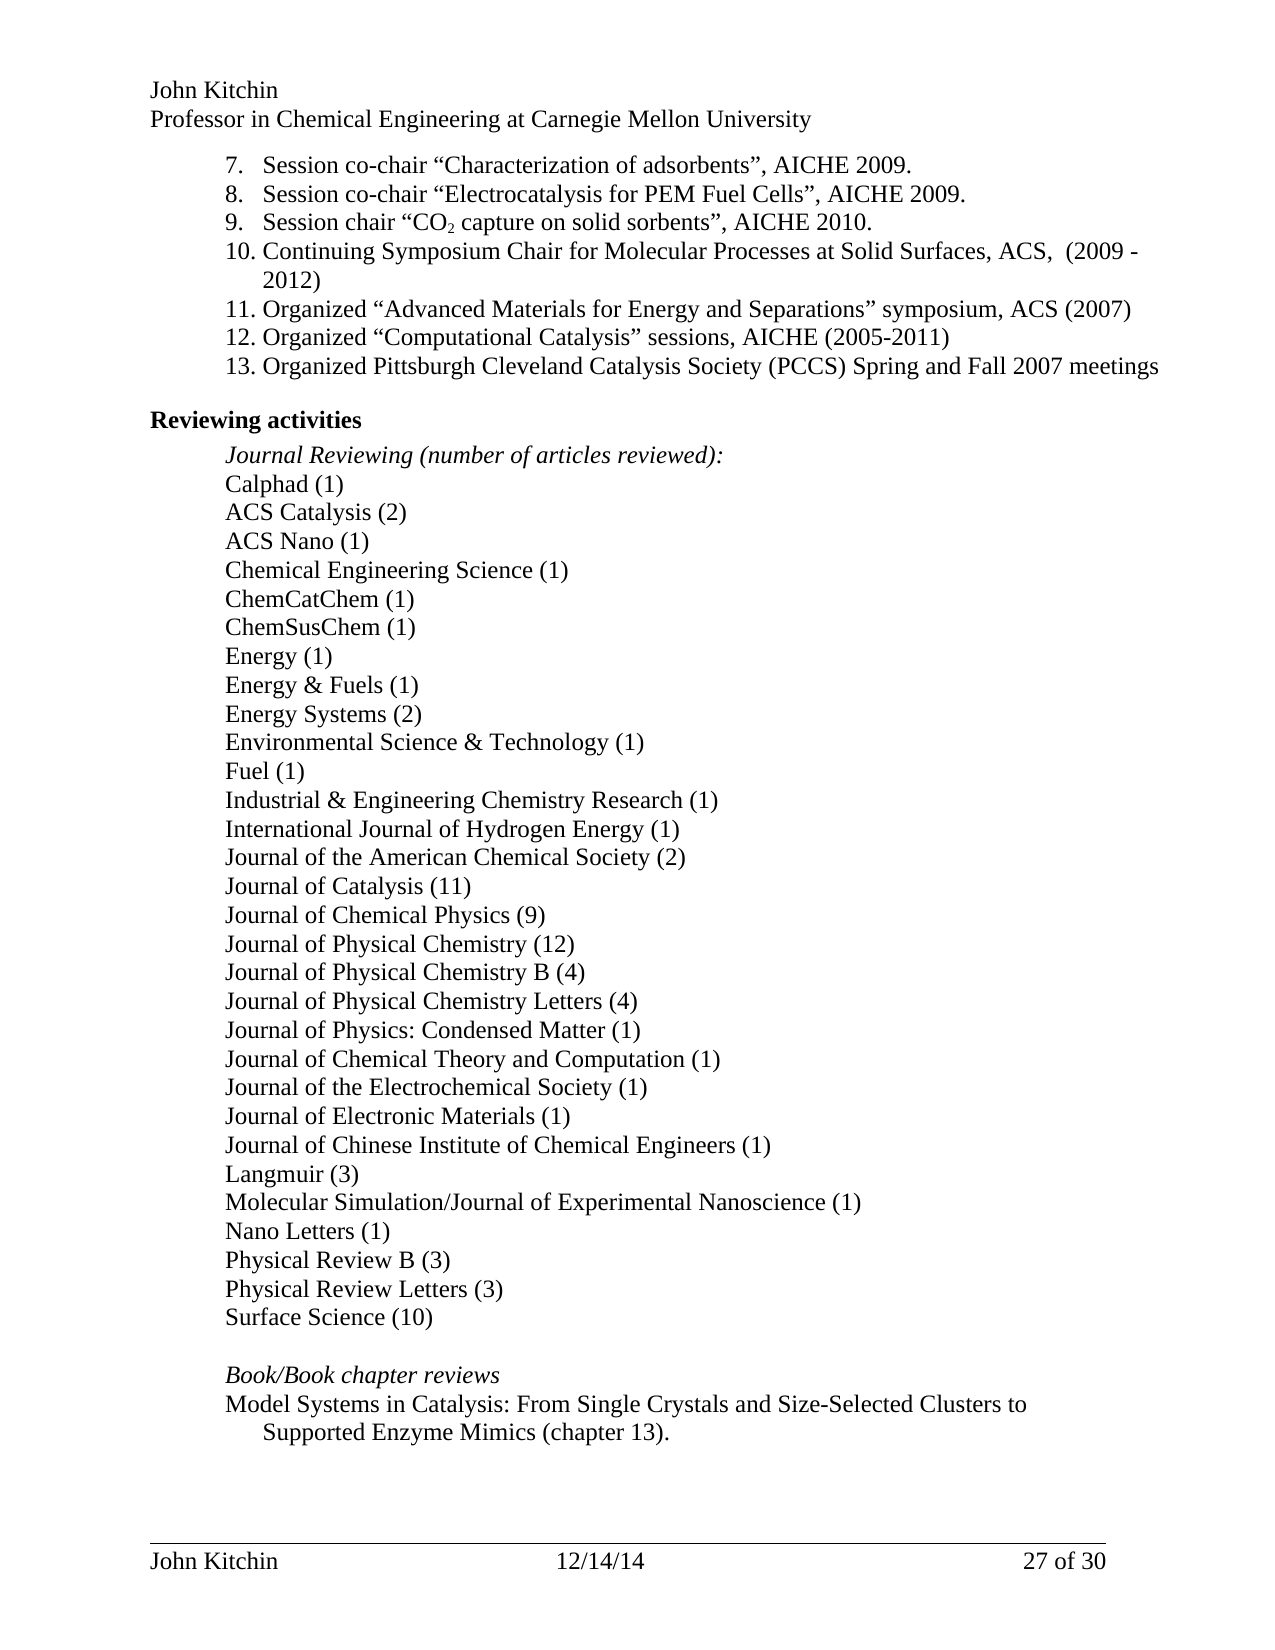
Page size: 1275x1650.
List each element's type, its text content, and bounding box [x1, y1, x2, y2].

text Book/Book chapter reviews [225, 1360, 1125, 1389]
text Journal of Catalysis (11) [150, 871, 1125, 900]
text ACS Catalysis (2) [225, 497, 1125, 526]
text Energy & Fuels (1) [225, 670, 1125, 699]
list Session co-chair “Characterization of adsorbents”, AICHE 2009. [225, 150, 1162, 179]
text Energy (1) [225, 641, 1125, 670]
list Organized “Advanced Materials for Energy and Separations” symposium, ACS (2007) [225, 294, 1162, 322]
text ACS Nano (1) [225, 526, 1125, 555]
text Journal of Chemical Physics (9) [225, 900, 1125, 929]
text Physical Review B (3) [225, 1245, 1125, 1274]
text Fuel (1) [225, 756, 1125, 785]
text Journal of Physical Chemistry B (4) [225, 957, 1125, 986]
text Langmuir (3) [225, 1159, 1125, 1187]
text ChemSusChem (1) [225, 612, 1125, 641]
text Journal of Physics: Condensed Matter (1) [225, 1015, 1125, 1044]
text Journal of the Electrochemical Society (1) [225, 1072, 1125, 1101]
text International Journal of Hydrogen Energy (1) [225, 814, 1125, 842]
text Physical Review Letters (3) [225, 1274, 1125, 1302]
text ChemCatChem (1) [225, 584, 1125, 612]
text Calphad (1) [225, 469, 1125, 497]
text Industrial & Engineering Chemistry Research (1) [225, 785, 1125, 814]
subtitle Reviewing activities [150, 405, 1125, 434]
text Nano Letters (1) [225, 1216, 1125, 1245]
text Journal of Physical Chemistry (12) [225, 929, 1125, 957]
text Journal of the American Chemical Society (2) [150, 842, 1125, 871]
text Energy Systems (2) [225, 699, 1125, 727]
text Journal of Physical Chemistry Letters (4) [225, 986, 1125, 1015]
list Organized Pittsburgh Cleveland Catalysis Society (PCCS) Spring and Fall 2007 meetings [225, 351, 1162, 380]
list Continuing Symposium Chair for Molecular Processes at Solid Surfaces, ACS, (2009 - 2012) [225, 236, 1162, 294]
text Journal of Electronic Materials (1) [225, 1101, 1125, 1130]
list Session chair “CO2 capture on solid sorbents”, AICHE 2010. [225, 207, 1162, 236]
text Journal of Chinese Institute of Chemical Engineers (1) [225, 1130, 1125, 1159]
text Chemical Engineering Science (1) [225, 555, 1125, 584]
text Molecular Simulation/Journal of Experimental Nanoscience (1) [225, 1187, 1125, 1216]
text Journal Reviewing (number of articles reviewed): [225, 440, 1125, 469]
text Model Systems in Catalysis: From Single Crystals and Size-Selected Clusters to Supported Enzyme Mimics (chapter 13). [225, 1389, 1125, 1446]
text Surface Science (10) [225, 1302, 1125, 1331]
text Environmental Science & Technology (1) [225, 727, 1125, 756]
text Journal of Chemical Theory and Computation (1) [225, 1044, 1125, 1072]
list Organized “Computational Catalysis” sessions, AICHE (2005-2011) [225, 322, 1162, 351]
list Session co-chair “Electrocatalysis for PEM Fuel Cells”, AICHE 2009. [225, 179, 1162, 207]
